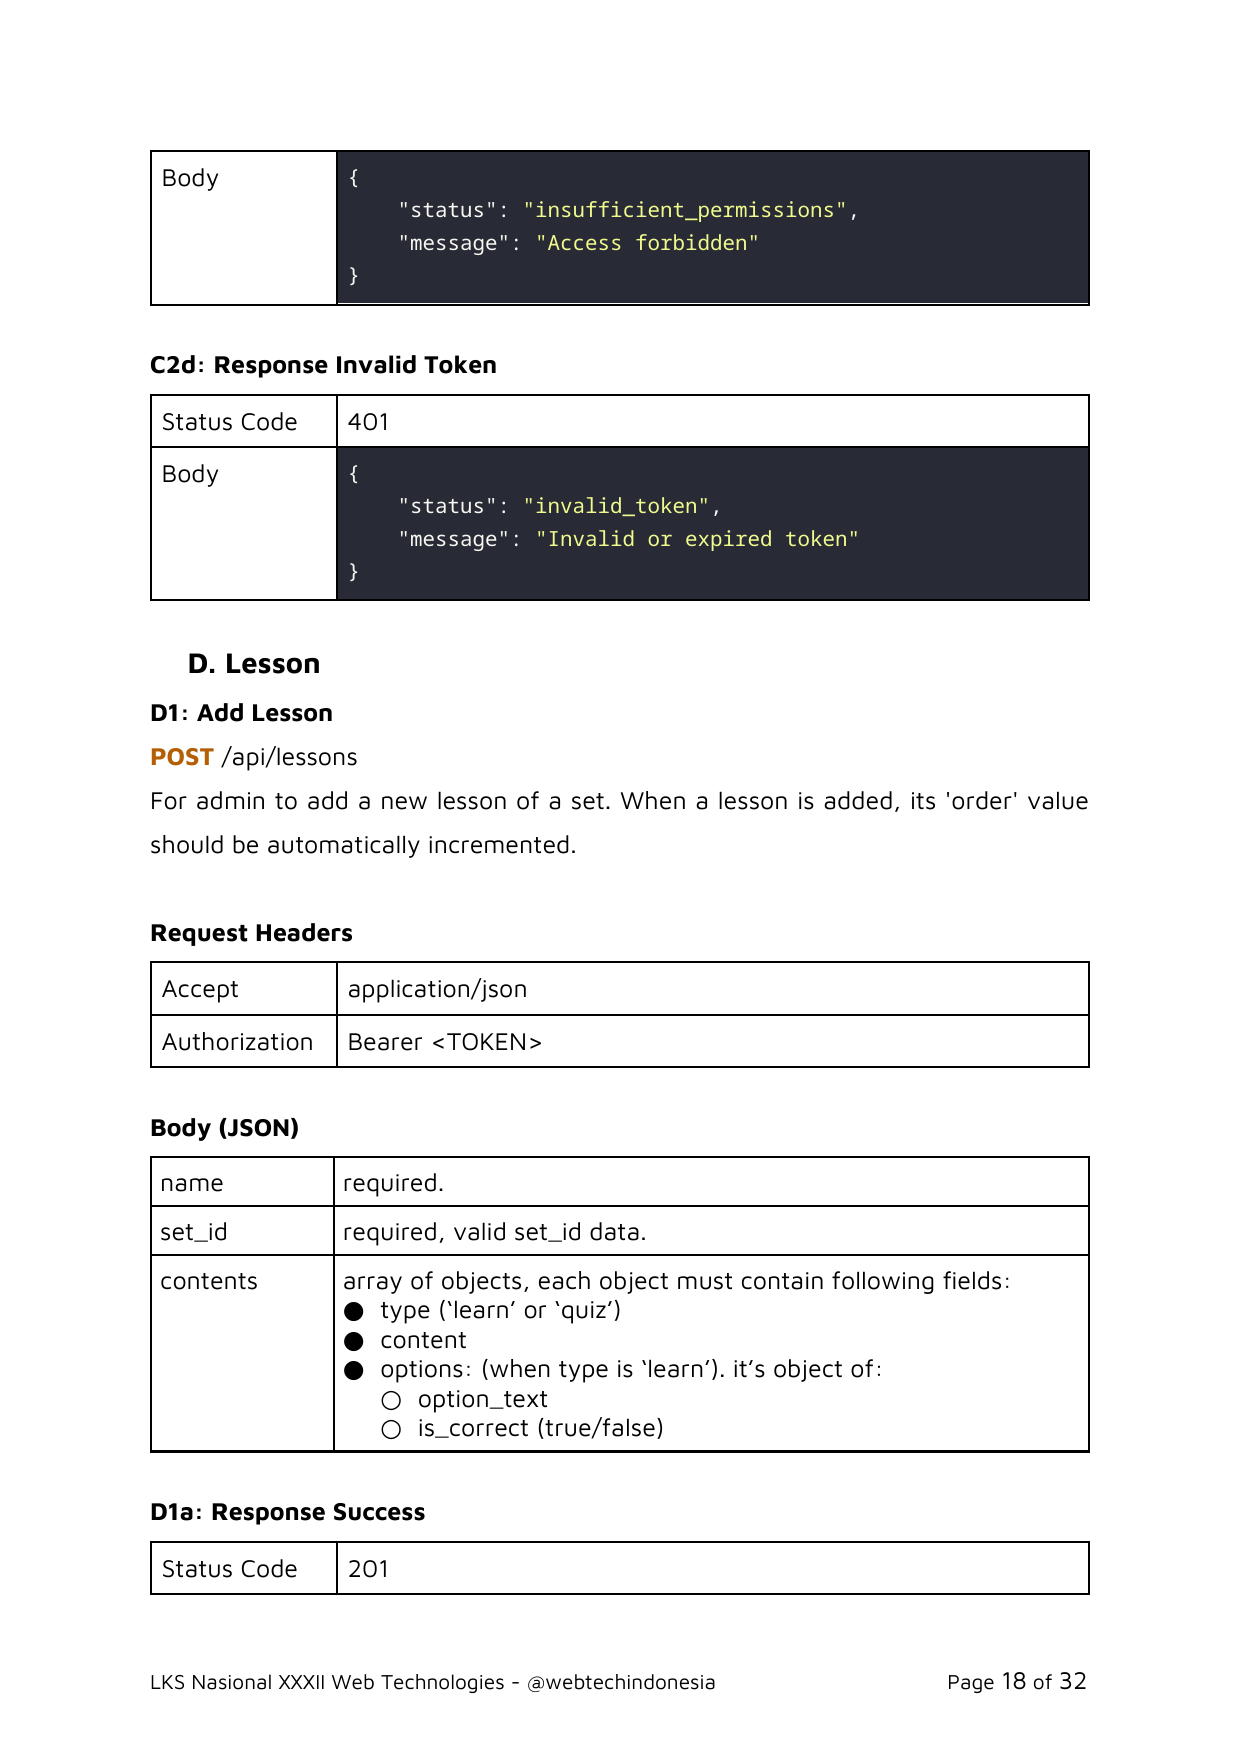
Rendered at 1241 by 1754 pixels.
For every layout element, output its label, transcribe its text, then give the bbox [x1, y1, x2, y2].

table_cell Authorization [152, 1016, 336, 1066]
table_cell Body [152, 448, 336, 599]
table_header application/json [338, 963, 1088, 1013]
text D1a: Response Success [150, 1497, 1090, 1526]
table_header required. [335, 1158, 1088, 1205]
table_cell { "status": "insufficient_permissions", "message": "Access forbidden" } [338, 152, 1088, 303]
table_header 401 [338, 396, 1088, 446]
text For admin to add a new lesson of a set. When a lesson is added, its 'order' value should be automatically incremented. [150, 785, 1090, 858]
text Body (JSON) [150, 1112, 1090, 1141]
table_cell Bearer <TOKEN> [338, 1016, 1088, 1066]
table_header Status Code [152, 396, 336, 446]
table_cell set_id [152, 1207, 333, 1254]
table_header Accept [152, 963, 336, 1013]
table_cell contents [152, 1256, 333, 1450]
table_header 201 [338, 1543, 1088, 1593]
table_header name [152, 1158, 333, 1205]
table_cell required, valid set_id data. [335, 1207, 1088, 1254]
table_cell array of objects, each object must contain following fields: type (‘learn’ or ‘quiz’) content options: (when type is ‘learn’). it’s object of: option_text is_correct (true/false) [335, 1256, 1088, 1450]
text POST /api/lessons [150, 741, 1090, 770]
table_cell Body [152, 152, 336, 303]
table_header Status Code [152, 1543, 336, 1593]
text C2d: Response Invalid Token [150, 349, 1090, 379]
subtitle Lesson [187, 646, 1090, 680]
text Request Headers [150, 917, 1090, 947]
subtitle D1: Add Lesson [150, 697, 1090, 726]
table_cell { "status": "invalid_token", "message": "Invalid or expired token" } [338, 448, 1088, 599]
